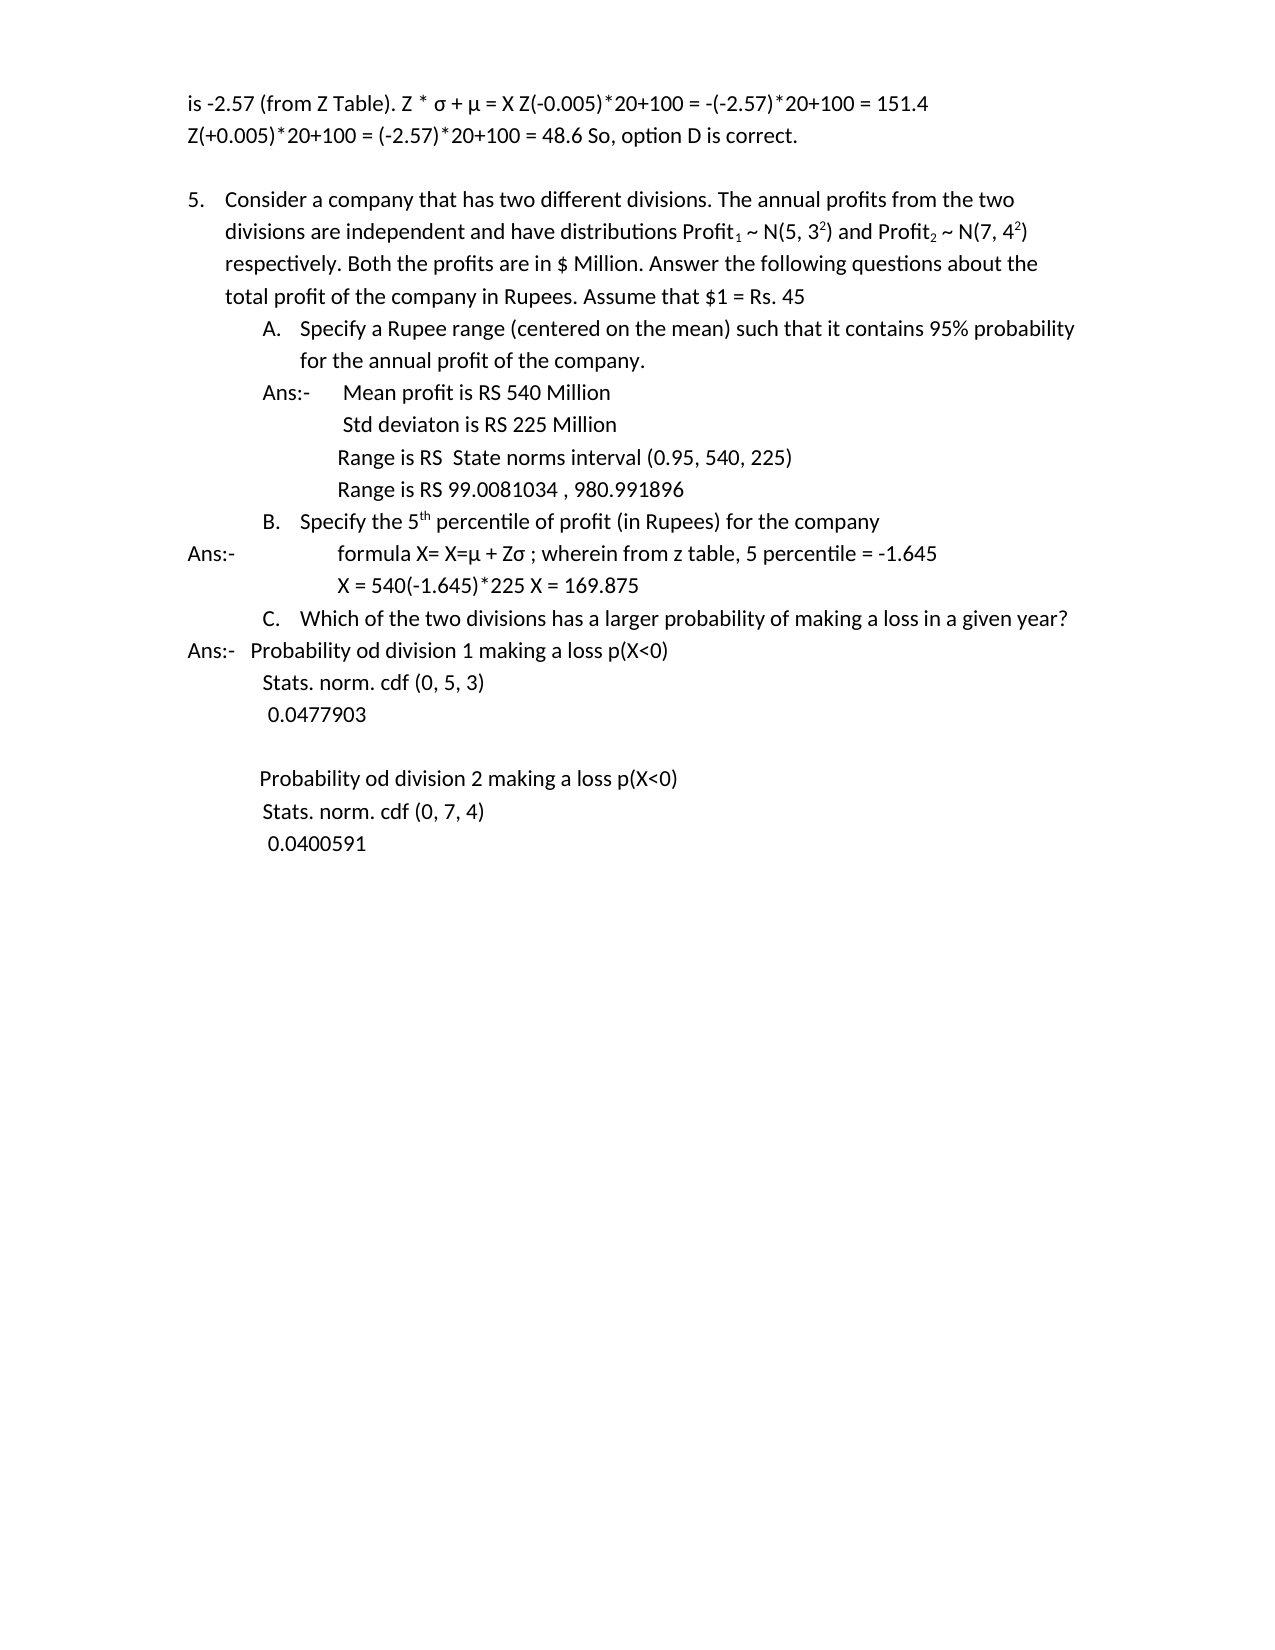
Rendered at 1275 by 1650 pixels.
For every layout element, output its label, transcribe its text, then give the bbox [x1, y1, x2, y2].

text Probability od division 2 making a loss p(X<0) [187, 764, 1087, 793]
text Std deviaton is RS 225 Million [262, 411, 1087, 438]
text Ans:- Mean profit is RS 540 Million [262, 378, 1087, 406]
text Stats. norm. cdf (0, 5, 3) [187, 668, 1087, 696]
text Range is RS 99.0081034 , 980.991896 [262, 475, 1087, 503]
text 0.0477903 [187, 700, 1087, 728]
text 0.0400591 [187, 829, 1087, 857]
text Range is RS State norms interval (0.95, 540, 225) [262, 443, 1087, 471]
list Specify the 5th percentile of profit (in Rupees) for the company [262, 507, 1087, 535]
text Ans:- formula X= X=μ + Zσ ; wherein from z table, 5 percentile = -1.645 [187, 539, 1087, 567]
list Which of the two divisions has a larger probability of making a loss in a given year? [262, 604, 1087, 632]
list Specify a Rupee range (centered on the mean) such that it contains 95% probability for the annual profit of the company. [262, 314, 1087, 374]
text Stats. norm. cdf (0, 7, 4) [187, 797, 1087, 825]
text Ans:- Probability od division 1 making a loss p(X<0) [187, 636, 1087, 664]
text X = 540(-1.645)*225 X = 169.875 [187, 571, 1087, 599]
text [187, 89, 1087, 149]
list Consider a company that has two different divisions. The annual profits from the two divisions are independent and have distributions Profit1 ~ N(5, 32) and Profit2 ~ N(7, 42) respectively. Both the profits are in $ Million. Answer the following questions about the total profit of the company in Rupees. Assume that $1 = Rs. 45 [187, 185, 1087, 310]
